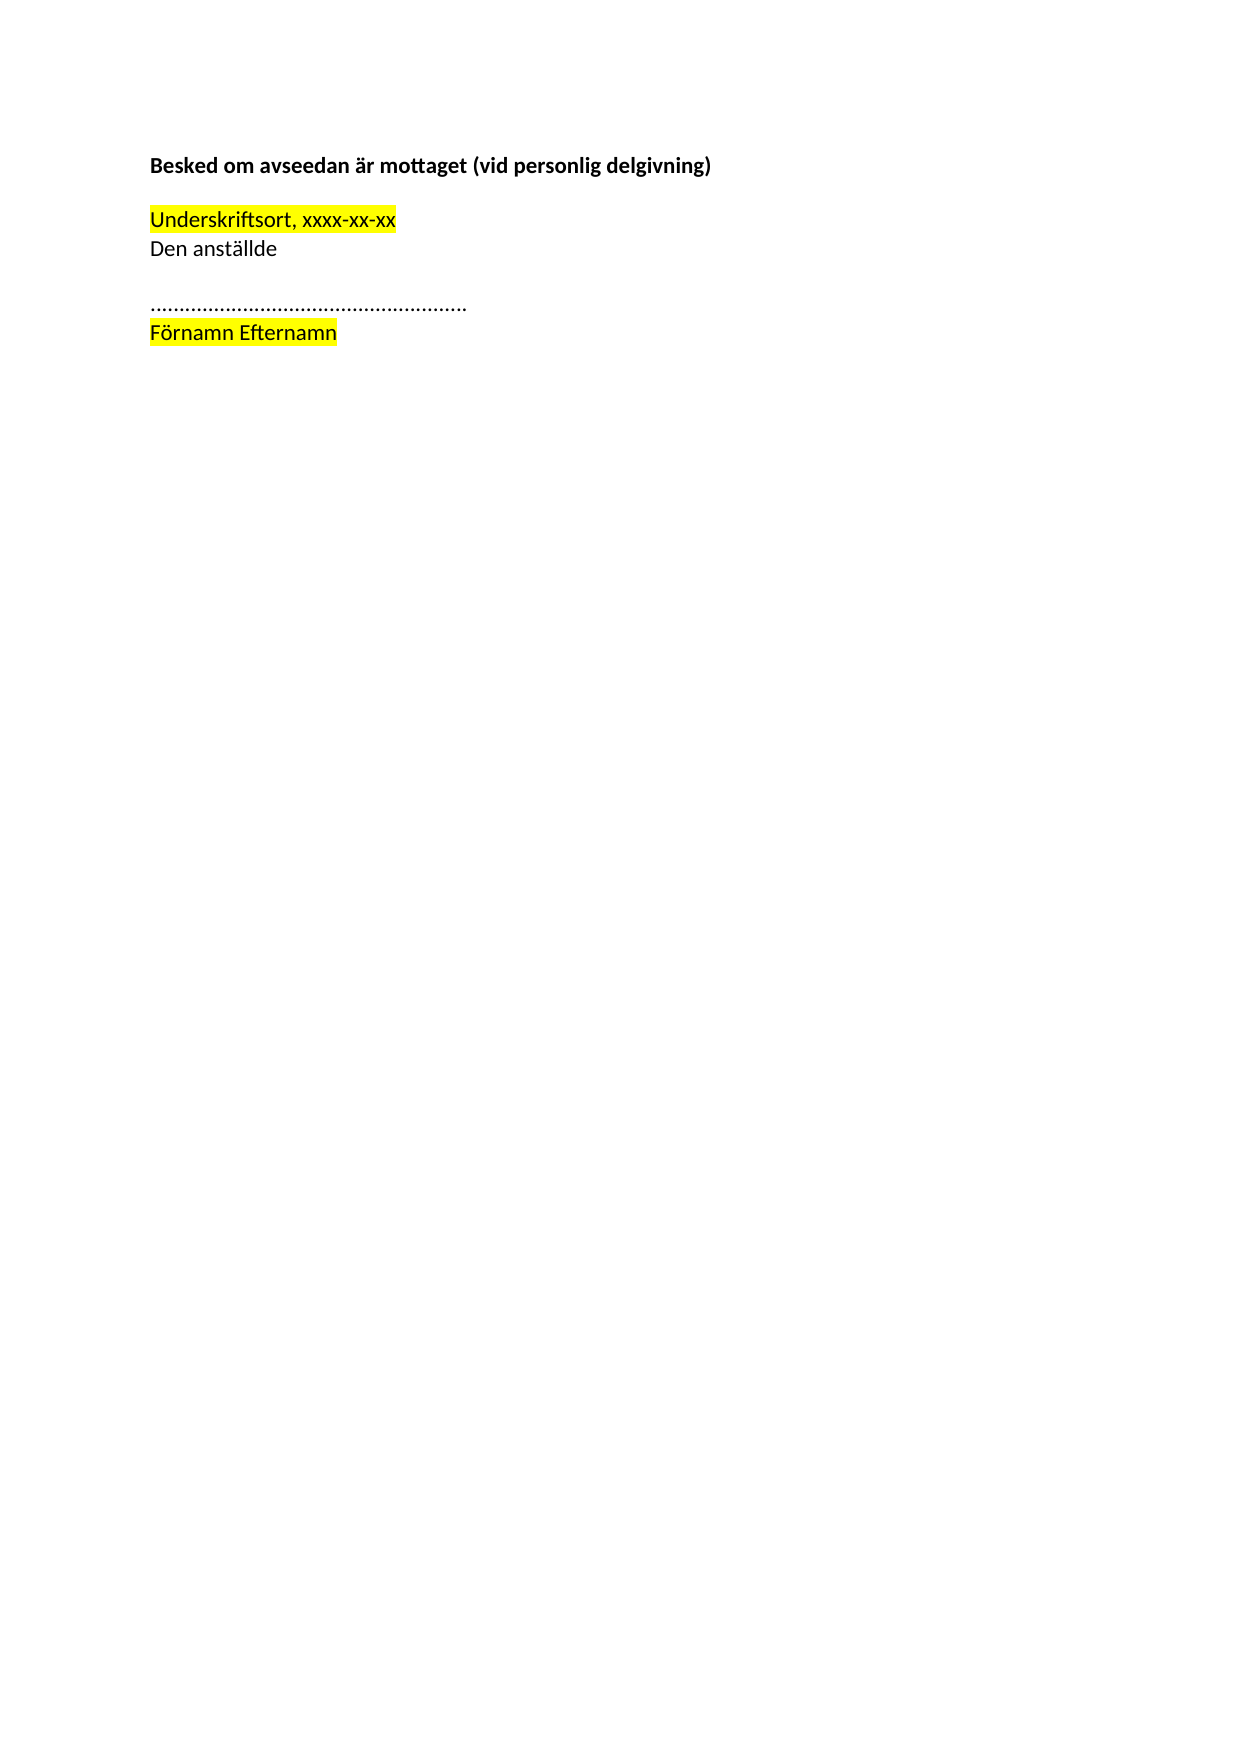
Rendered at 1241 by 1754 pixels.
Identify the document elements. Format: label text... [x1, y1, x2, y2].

text Besked om avseedan är mottaget (vid personlig delgivning) [150, 150, 1090, 179]
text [150, 287, 1090, 346]
text Underskriftsort, xxxx-xx-xx Den anställde [150, 204, 1090, 262]
